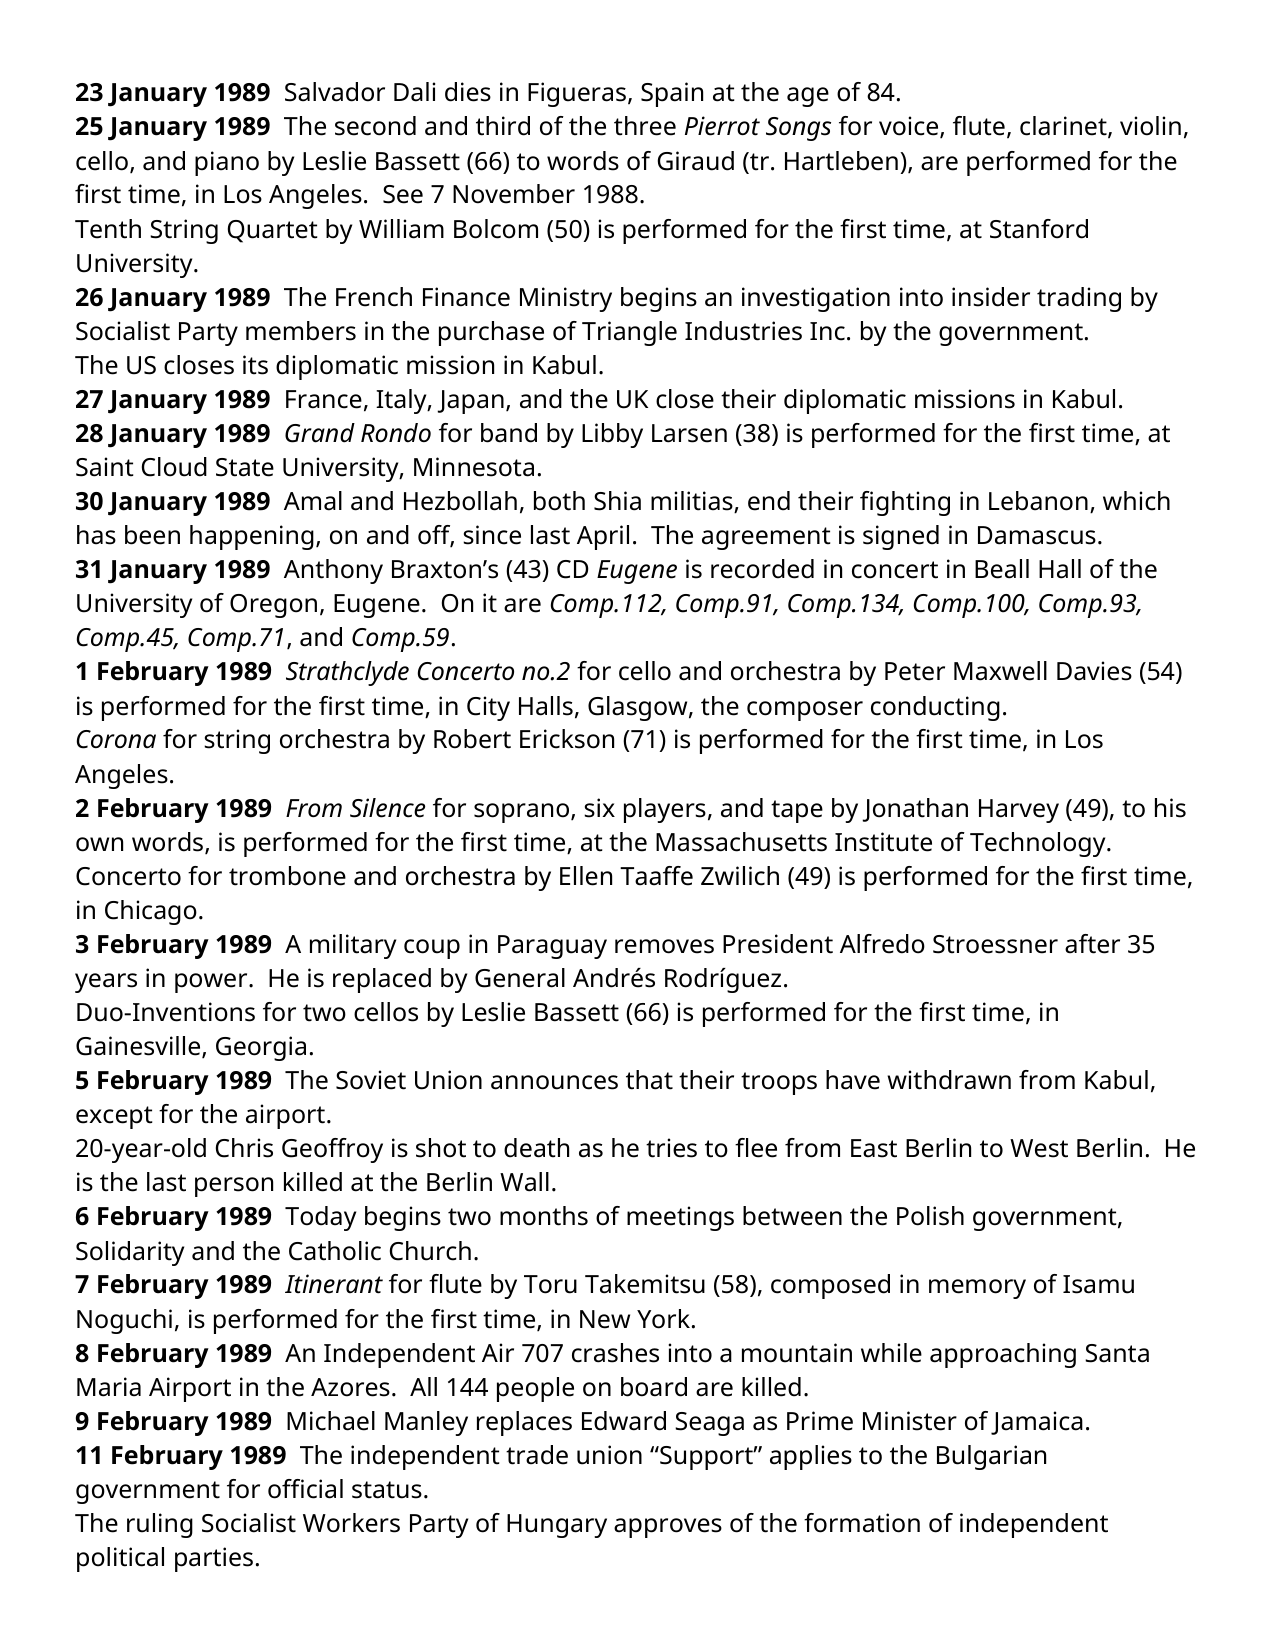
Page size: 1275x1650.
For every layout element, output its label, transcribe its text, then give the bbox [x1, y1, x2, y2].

text 1 February 1989 Strathclyde Concerto no.2 for cello and orchestra by Peter Maxwell Davies (54) is performed for the first time, in City Halls, Glasgow, the composer conducting. [75, 654, 1200, 722]
text 9 February 1989 Michael Manley replaces Edward Seaga as Prime Minister of Jamaica. [75, 1403, 1200, 1437]
text 25 January 1989 The second and third of the three Pierrot Songs for voice, flute, clarinet, violin, cello, and piano by Leslie Bassett (66) to words of Giraud (tr. Hartleben), are performed for the first time, in Los Angeles. See 7 November 1988. [75, 109, 1200, 211]
text 31 January 1989 Anthony Braxton’s (43) CD Eugene is recorded in concert in Beall Hall of the University of Oregon, Eugene. On it are Comp.112, Comp.91, Comp.134, Comp.100, Comp.93, Comp.45, Comp.71, and Comp.59. [75, 552, 1200, 654]
text The ruling Socialist Workers Party of Hungary approves of the formation of independent political parties. [75, 1506, 1200, 1574]
text 30 January 1989 Amal and Hezbollah, both Shia militias, end their fighting in Lebanon, which has been happening, on and off, since last April. The agreement is signed in Damascus. [75, 484, 1200, 552]
text 27 January 1989 France, Italy, Japan, and the UK close their diplomatic missions in Kabul. [75, 382, 1200, 416]
text Tenth String Quartet by William Bolcom (50) is performed for the first time, at Stanford University. [75, 211, 1200, 279]
text 8 February 1989 An Independent Air 707 crashes into a mountain while approaching Santa Maria Airport in the Azores. All 144 people on board are killed. [75, 1335, 1200, 1403]
text 6 February 1989 Today begins two months of meetings between the Polish government, Solidarity and the Catholic Church. [75, 1199, 1200, 1267]
text 20-year-old Chris Geoffroy is shot to death as he tries to flee from East Berlin to West Berlin. He is the last person killed at the Berlin Wall. [75, 1131, 1200, 1199]
text 28 January 1989 Grand Rondo for band by Libby Larsen (38) is performed for the first time, at Saint Cloud State University, Minnesota. [75, 416, 1200, 484]
text 3 February 1989 A military coup in Paraguay removes President Alfredo Stroessner after 35 years in power. He is replaced by General Andrés Rodríguez. [75, 927, 1200, 995]
text Duo-Inventions for two cellos by Leslie Bassett (66) is performed for the first time, in Gainesville, Georgia. [75, 995, 1200, 1063]
text Concerto for trombone and orchestra by Ellen Taaffe Zwilich (49) is performed for the first time, in Chicago. [75, 858, 1200, 927]
text 26 January 1989 The French Finance Ministry begins an investigation into insider trading by Socialist Party members in the purchase of Triangle Industries Inc. by the government. [75, 279, 1200, 347]
text 5 February 1989 The Soviet Union announces that their troops have withdrawn from Kabul, except for the airport. [75, 1063, 1200, 1131]
text 23 January 1989 Salvador Dali dies in Figueras, Spain at the age of 84. [75, 75, 1200, 109]
text The US closes its diplomatic mission in Kabul. [75, 347, 1200, 382]
text 7 February 1989 Itinerant for flute by Toru Takemitsu (58), composed in memory of Isamu Noguchi, is performed for the first time, in New York. [75, 1267, 1200, 1335]
text 2 February 1989 From Silence for soprano, six players, and tape by Jonathan Harvey (49), to his own words, is performed for the first time, at the Massachusetts Institute of Technology. [75, 790, 1200, 858]
text 11 February 1989 The independent trade union “Support” applies to the Bulgarian government for official status. [75, 1437, 1200, 1506]
text Corona for string orchestra by Robert Erickson (71) is performed for the first time, in Los Angeles. [75, 722, 1200, 790]
